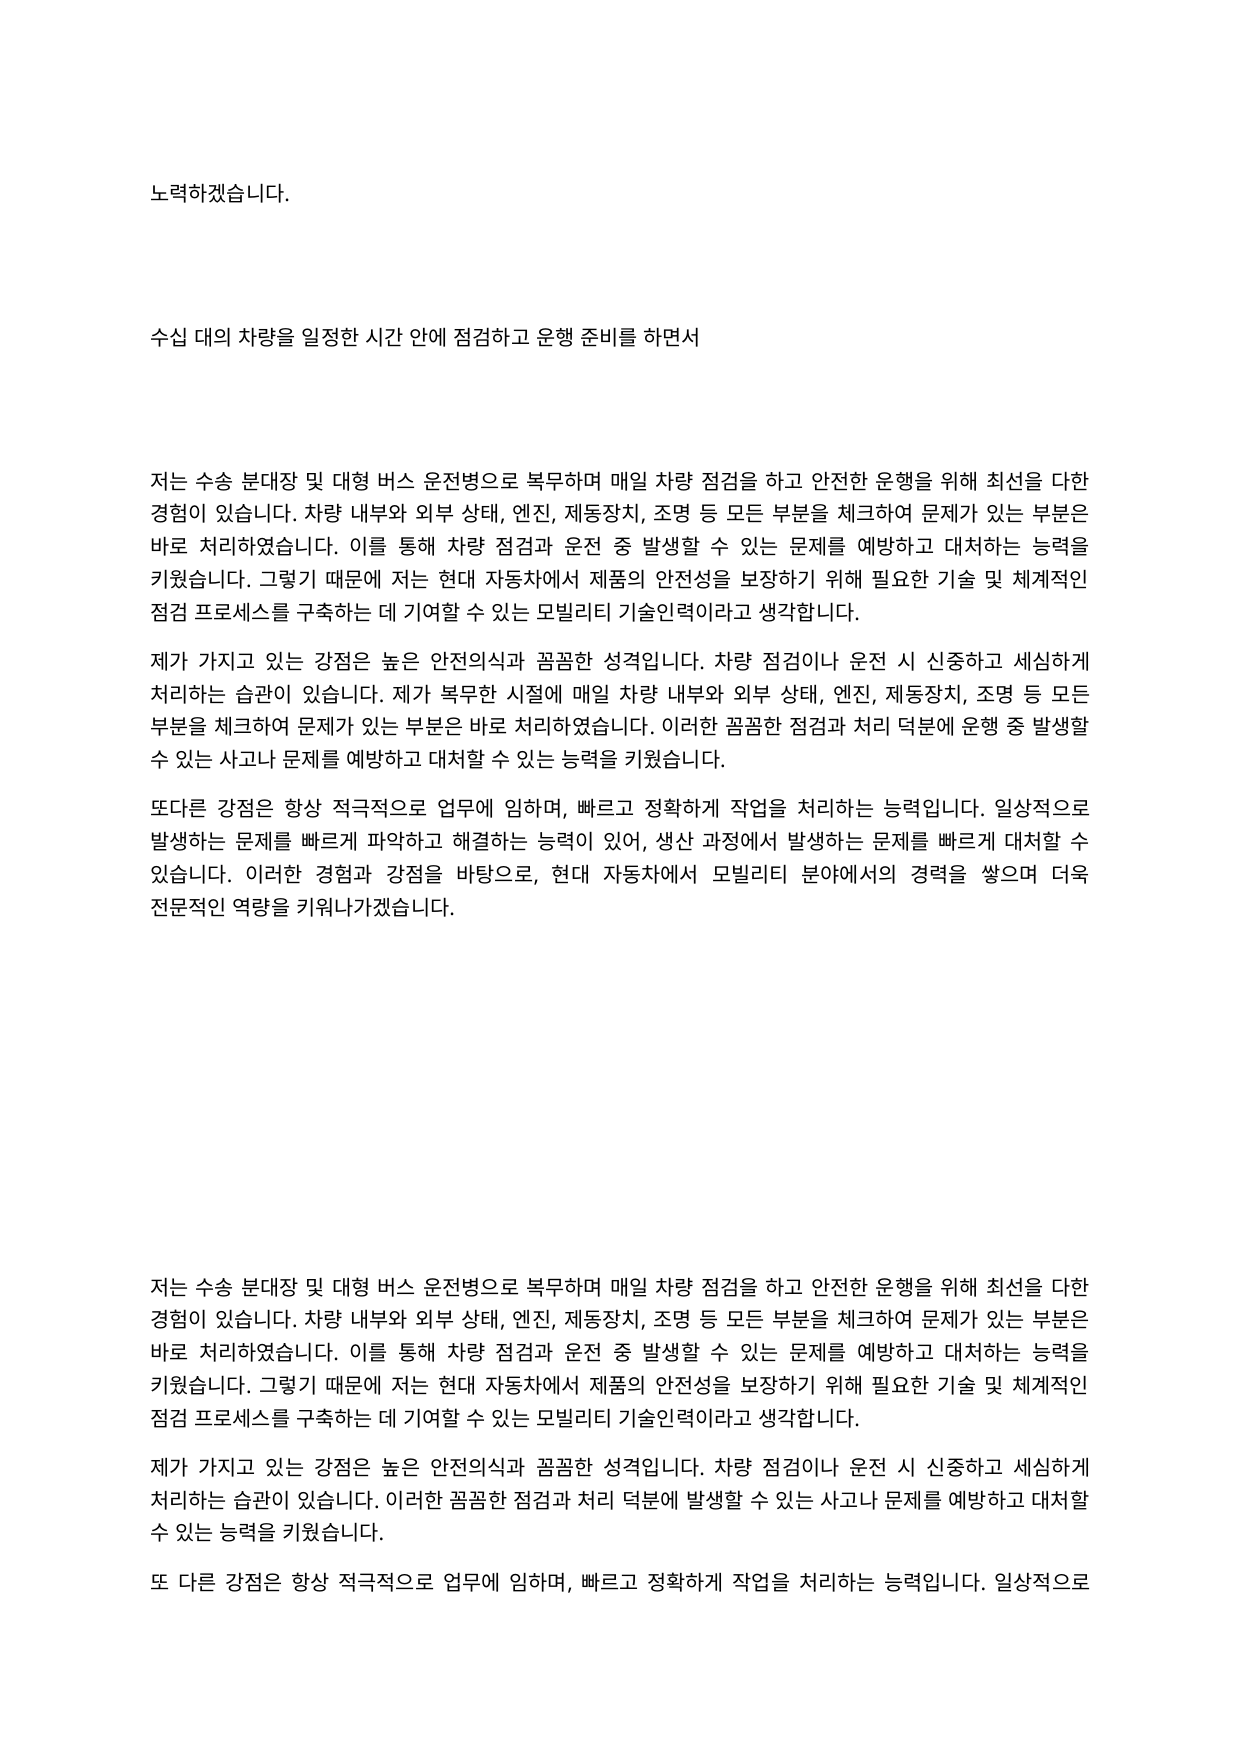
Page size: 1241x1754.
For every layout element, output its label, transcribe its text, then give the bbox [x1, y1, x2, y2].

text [150, 1566, 1090, 1596]
text 제가 가지고 있는 강점은 높은 안전의식과 꼼꼼한 성격입니다. 차량 점검이나 운전 시 신중하고 세심하게 처리하는 습관이 있습니다. 제가 복무한 시절에 매일 차량 내부와 외부 상태, 엔진, 제동장치, 조명 등 모든 부분을 체크하여 문제가 있는 부분은 바로 처리하였습니다. 이러한 꼼꼼한 점검과 처리 덕분에 운행 중 발생할 수 있는 사고나 문제를 예방하고 대처할 수 있는 능력을 키웠습니다. [150, 645, 1090, 773]
text 저는 수송 분대장 및 대형 버스 운전병으로 복무하며 매일 차량 점검을 하고 안전한 운행을 위해 최선을 다한 경험이 있습니다. 차량 내부와 외부 상태, 엔진, 제동장치, 조명 등 모든 부분을 체크하여 문제가 있는 부분은 바로 처리하였습니다. 이를 통해 차량 점검과 운전 중 발생할 수 있는 문제를 예방하고 대처하는 능력을 키웠습니다. 그렇기 때문에 저는 현대 자동차에서 제품의 안전성을 보장하기 위해 필요한 기술 및 체계적인 점검 프로세스를 구축하는 데 기여할 수 있는 모빌리티 기술인력이라고 생각합니다. [150, 465, 1090, 626]
text 저는 수송 분대장 및 대형 버스 운전병으로 복무하며 매일 차량 점검을 하고 안전한 운행을 위해 최선을 다한 경험이 있습니다. 차량 내부와 외부 상태, 엔진, 제동장치, 조명 등 모든 부분을 체크하여 문제가 있는 부분은 바로 처리하였습니다. 이를 통해 차량 점검과 운전 중 발생할 수 있는 문제를 예방하고 대처하는 능력을 키웠습니다. 그렇기 때문에 저는 현대 자동차에서 제품의 안전성을 보장하기 위해 필요한 기술 및 체계적인 점검 프로세스를 구축하는 데 기여할 수 있는 모빌리티 기술인력이라고 생각합니다. [150, 1271, 1090, 1432]
text 제가 가지고 있는 강점은 높은 안전의식과 꼼꼼한 성격입니다. 차량 점검이나 운전 시 신중하고 세심하게 처리하는 습관이 있습니다. 이러한 꼼꼼한 점검과 처리 덕분에 발생할 수 있는 사고나 문제를 예방하고 대처할 수 있는 능력을 키웠습니다. [150, 1451, 1090, 1547]
text 수십 대의 차량을 일정한 시간 안에 점검하고 운행 준비를 하면서 [150, 321, 1090, 351]
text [150, 177, 1090, 207]
